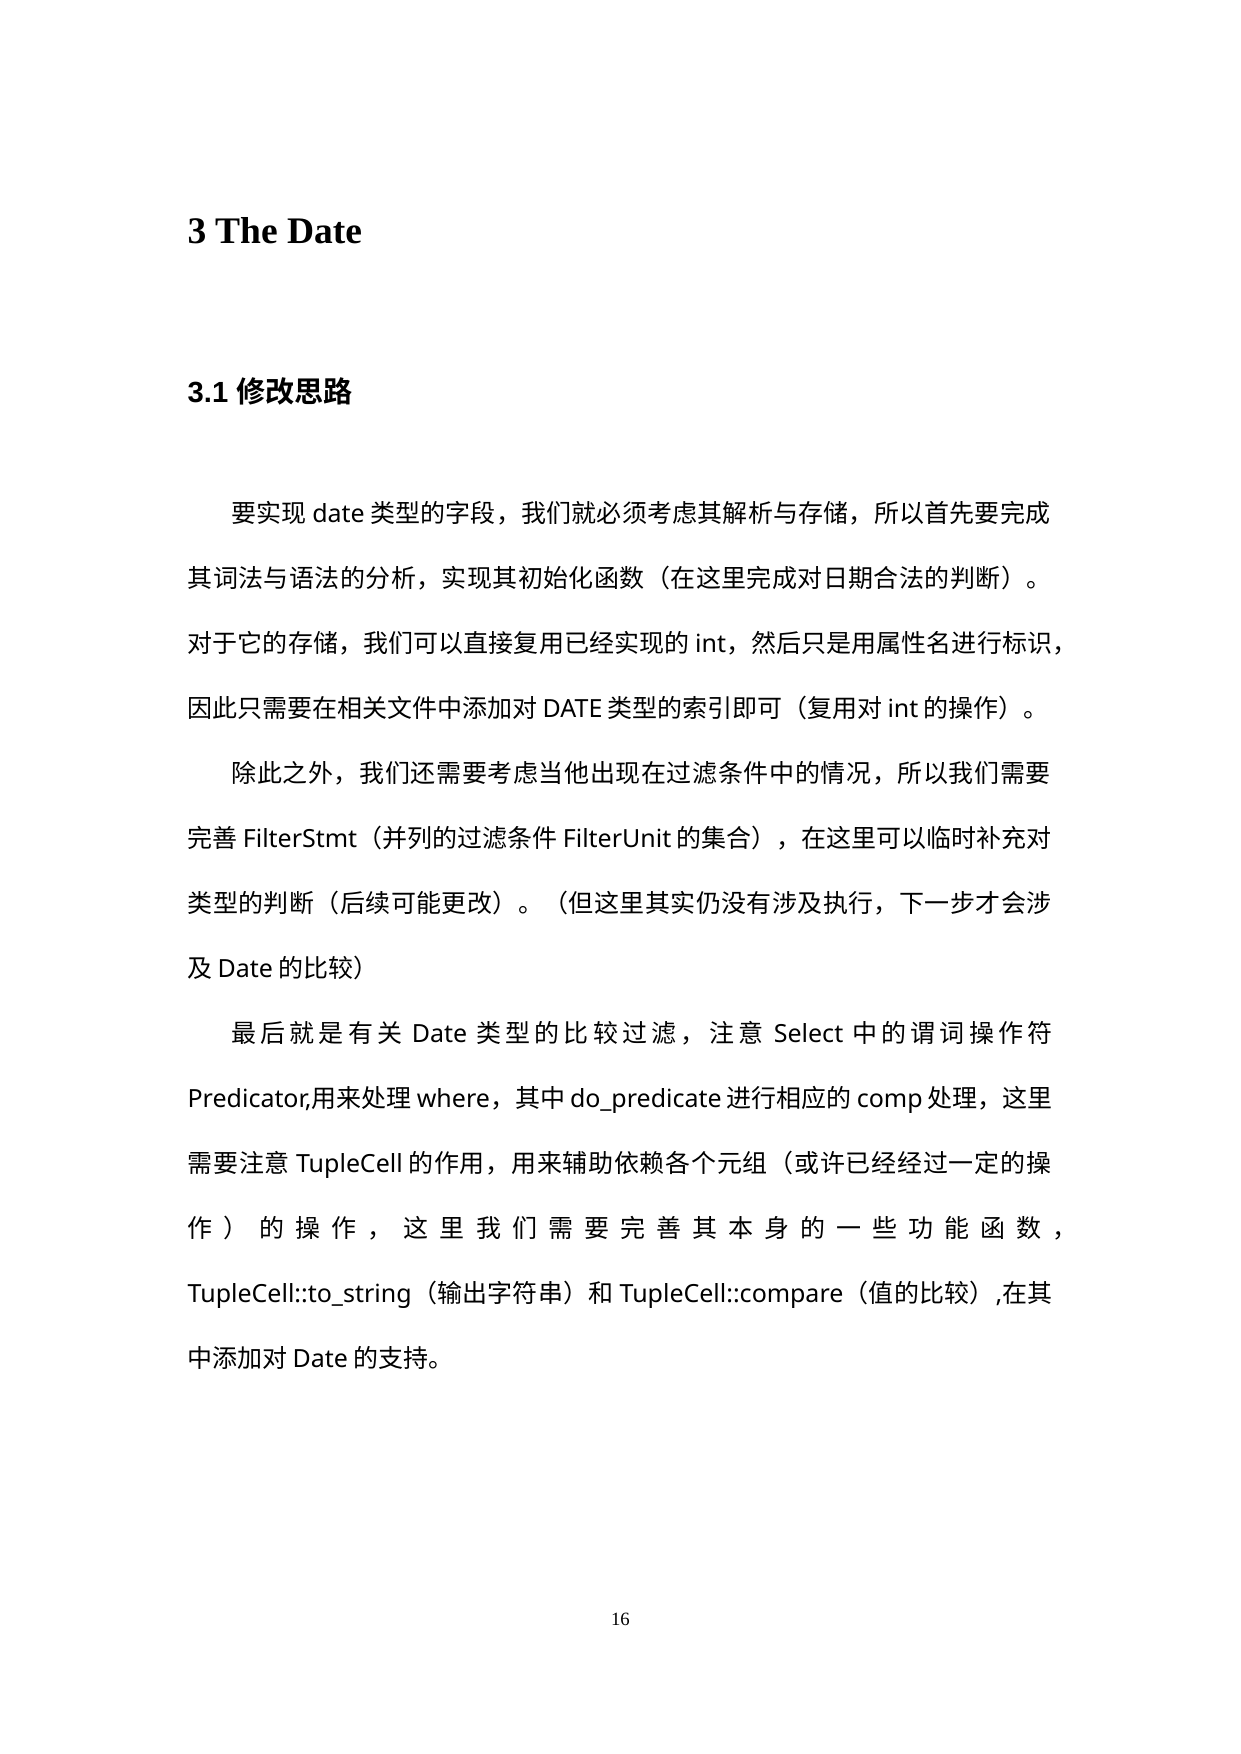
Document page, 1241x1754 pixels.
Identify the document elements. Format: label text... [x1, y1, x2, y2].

text 要实现date类型的字段，我们就必须考虑其解析与存储，所以首先要完成其词法与语法的分析，实现其初始化函数（在这里完成对日期合法的判断）。对于它的存储，我们可以直接复用已经实现的int，然后只是用属性名进行标识，因此只需要在相关文件中添加对DATE类型的索引即可（复用对int的操作）。 [187, 479, 1053, 739]
subtitle 3.1 修改思路 [187, 357, 1053, 422]
text 除此之外，我们还需要考虑当他出现在过滤条件中的情况，所以我们需要完善FilterStmt（并列的过滤条件FilterUnit的集合），在这里可以临时补充对类型的判断（后续可能更改）。（但这里其实仍没有涉及执行，下一步才会涉及Date的比较） [187, 739, 1053, 999]
text 最后就是有关Date类型的比较过滤，注意Select中的谓词操作符Predicator,用来处理where，其中do_predicate进行相应的comp处理，这里需要注意TupleCell的作用，用来辅助依赖各个元组（或许已经经过一定的操作）的操作，这里我们需要完善其本身的一些功能函数，TupleCell::to_string（输出字符串）和TupleCell::compare（值的比较）,在其中添加对Date的支持。 [187, 999, 1053, 1389]
subtitle 3 The Date [187, 197, 1053, 262]
